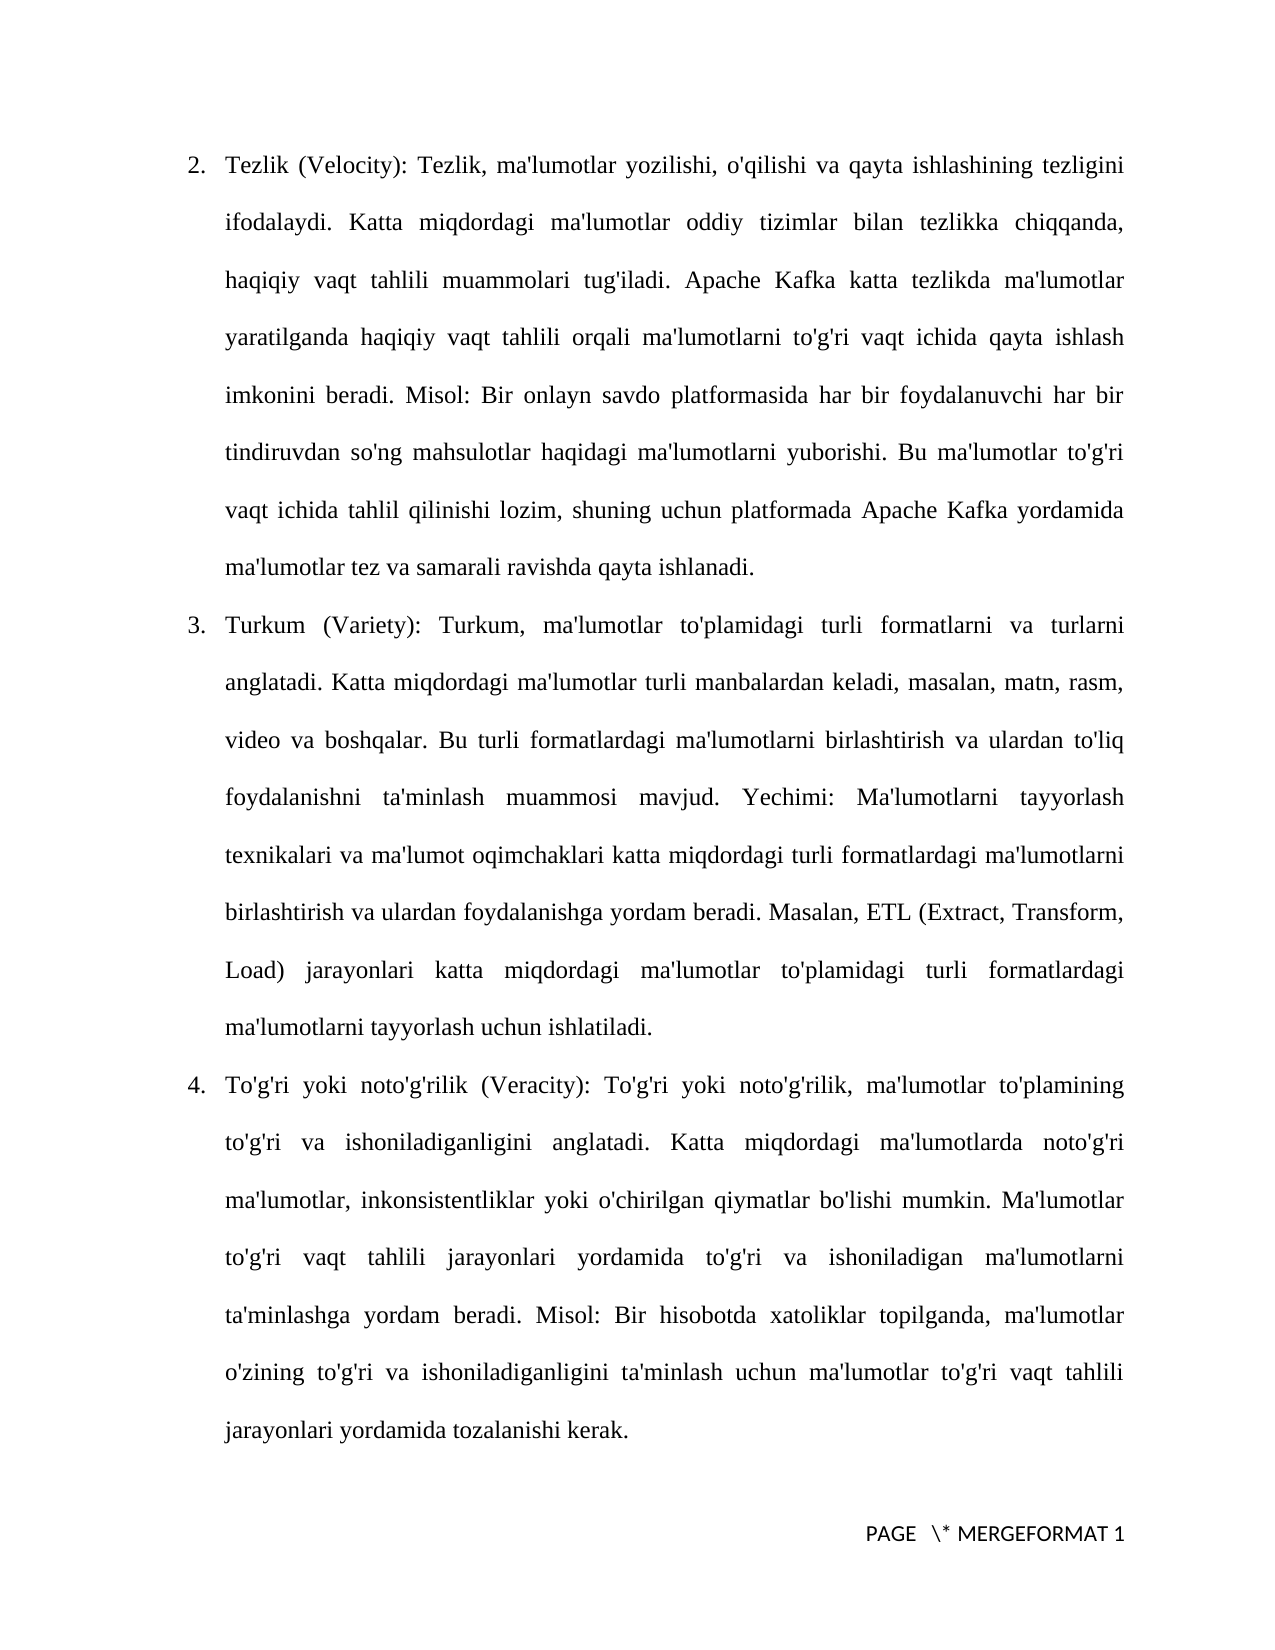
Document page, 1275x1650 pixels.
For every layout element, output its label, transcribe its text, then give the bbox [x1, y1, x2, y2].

list Tezlik (Velocity): Tezlik, ma'lumotlar yozilishi, o'qilishi va qayta ishlashining tezligini ifodalaydi. Katta miqdordagi ma'lumotlar oddiy tizimlar bilan tezlikka chiqqanda, haqiqiy vaqt tahlili muammolari tug'iladi. Apache Kafka katta tezlikda ma'lumotlar yaratilganda haqiqiy vaqt tahlili orqali ma'lumotlarni to'g'ri vaqt ichida qayta ishlash imkonini beradi. Misol: Bir onlayn savdo platformasida har bir foydalanuvchi har bir tindiruvdan so'ng mahsulotlar haqidagi ma'lumotlarni yuborishi. Bu ma'lumotlar to'g'ri vaqt ichida tahlil qilinishi lozim, shuning uchun platformada Apache Kafka yordamida ma'lumotlar tez va samarali ravishda qayta ishlanadi. [187, 150, 1125, 581]
list Turkum (Variety): Turkum, ma'lumotlar to'plamidagi turli formatlarni va turlarni anglatadi. Katta miqdordagi ma'lumotlar turli manbalardan keladi, masalan, matn, rasm, video va boshqalar. Bu turli formatlardagi ma'lumotlarni birlashtirish va ulardan to'liq foydalanishni ta'minlash muammosi mavjud. Yechimi: Ma'lumotlarni tayyorlash texnikalari va ma'lumot oqimchaklari katta miqdordagi turli formatlardagi ma'lumotlarni birlashtirish va ulardan foydalanishga yordam beradi. Masalan, ETL (Extract, Transform, Load) jarayonlari katta miqdordagi ma'lumotlar to'plamidagi turli formatlardagi ma'lumotlarni tayyorlash uchun ishlatiladi. [187, 610, 1125, 1041]
list To'g'ri yoki noto'g'rilik (Veracity): To'g'ri yoki noto'g'rilik, ma'lumotlar to'plamining to'g'ri va ishoniladiganligini anglatadi. Katta miqdordagi ma'lumotlarda noto'g'ri ma'lumotlar, inkonsistentliklar yoki o'chirilgan qiymatlar bo'lishi mumkin. Ma'lumotlar to'g'ri vaqt tahlili jarayonlari yordamida to'g'ri va ishoniladigan ma'lumotlarni ta'minlashga yordam beradi. Misol: Bir hisobotda xatoliklar topilganda, ma'lumotlar o'zining to'g'ri va ishoniladiganligini ta'minlash uchun ma'lumotlar to'g'ri vaqt tahlili jarayonlari yordamida tozalanishi kerak. [187, 1070, 1125, 1444]
